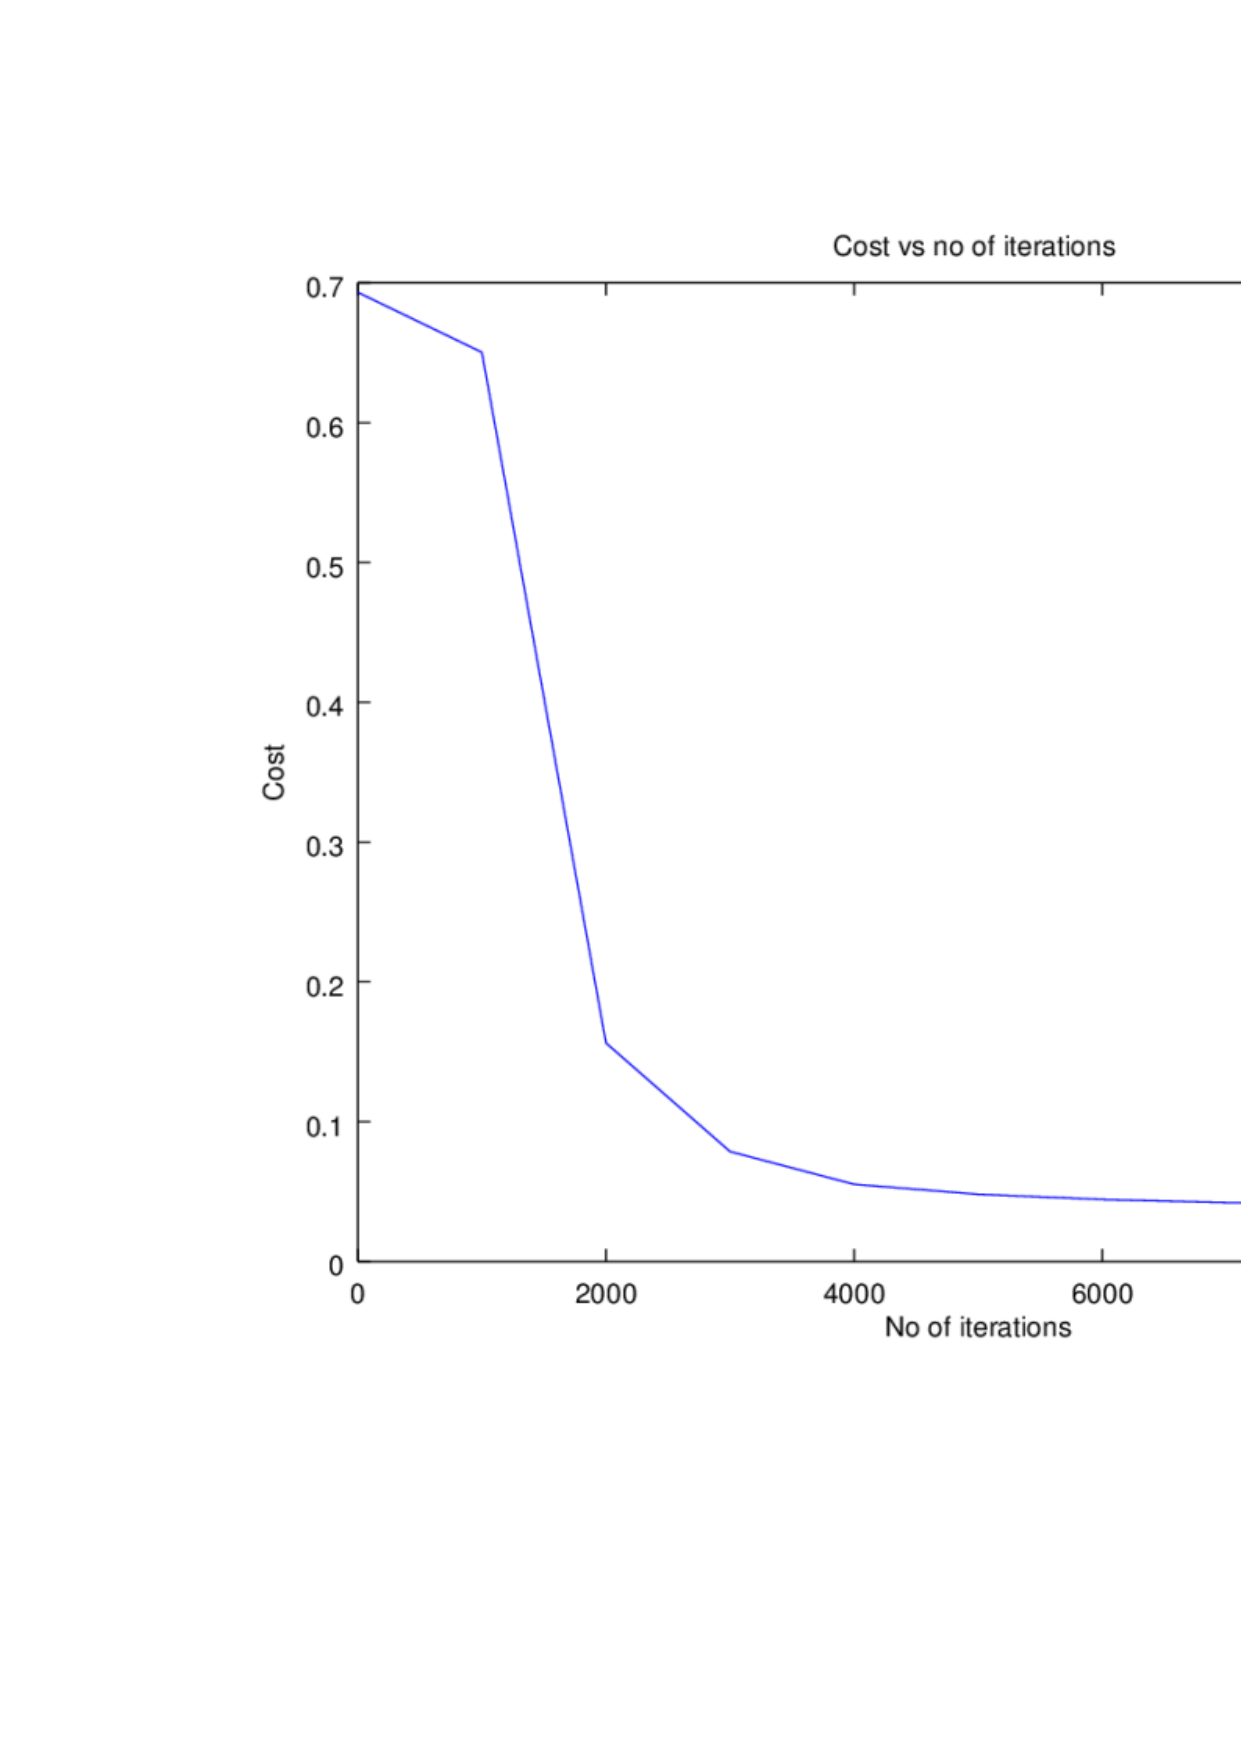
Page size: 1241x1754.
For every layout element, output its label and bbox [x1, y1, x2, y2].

picture [150, 193, 1241, 1394]
